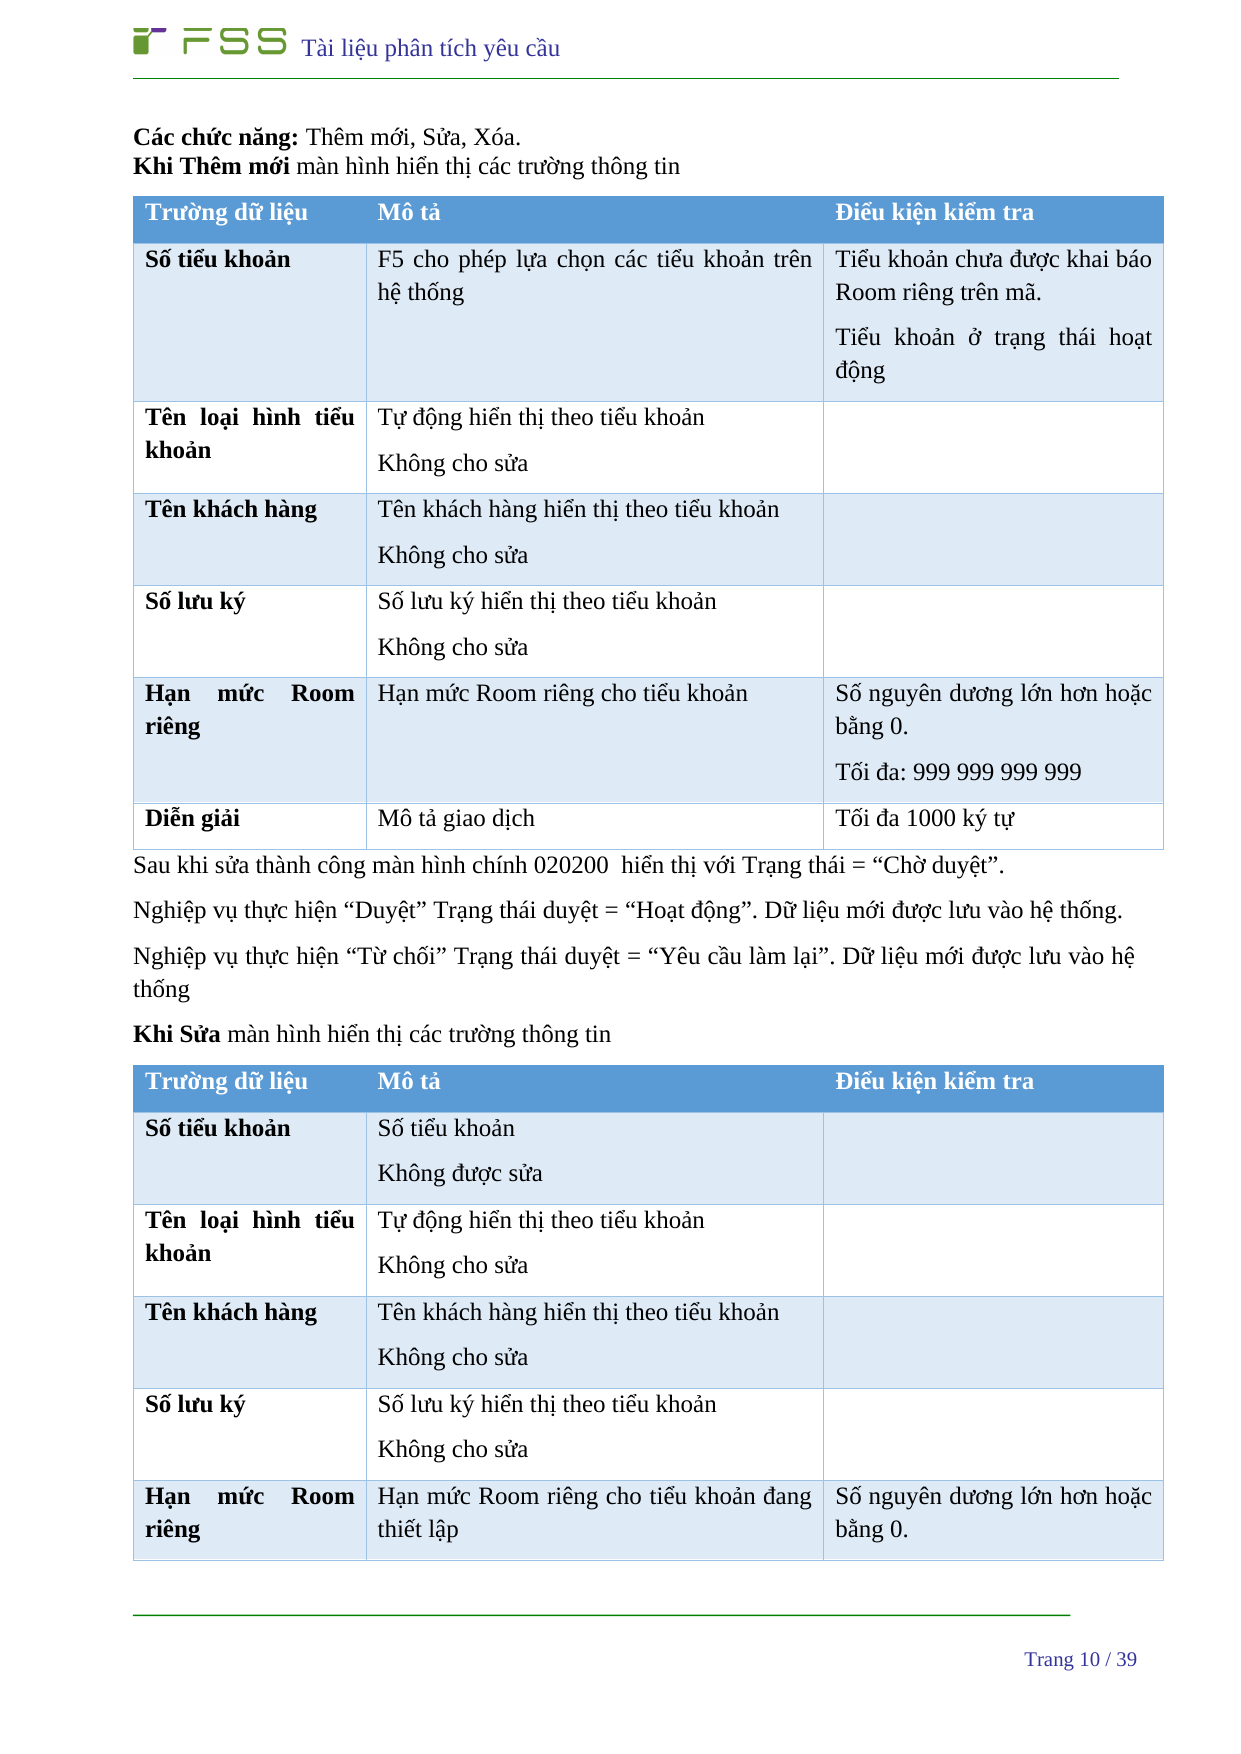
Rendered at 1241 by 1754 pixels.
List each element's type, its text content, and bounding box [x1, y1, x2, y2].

table_cell Số tiểu khoản [134, 244, 366, 401]
table_cell [824, 586, 1163, 677]
table_cell Tối đa 1000 ký tự [824, 804, 1163, 849]
table_cell Hạn mức Room riêng [134, 1481, 366, 1559]
table_header Điểu kiện kiểm tra [824, 198, 1163, 243]
text Nghiệp vụ thực hiện “Từ chối” Trạng thái duyệt = “Yêu cầu làm lại”. Dữ liệu mới được lưu vào hệ thống [133, 941, 1137, 1003]
table_cell Số tiểu khoản [134, 1113, 366, 1204]
table_cell [824, 1389, 1163, 1480]
table_cell Số tiểu khoản Không được sửa [367, 1113, 823, 1204]
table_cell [367, 1481, 823, 1559]
table_header Điểu kiện kiểm tra [824, 1066, 1163, 1112]
table_cell Số lưu ký hiển thị theo tiểu khoản Không cho sửa [367, 586, 823, 677]
table_cell [824, 494, 1163, 585]
text Khi Thêm mới màn hình hiển thị các trường thông tin [133, 151, 1137, 179]
picture [132, 28, 288, 57]
table_header Mô tả [367, 1066, 823, 1112]
table_cell F5 cho phép lựa chọn các tiểu khoản trên hệ thống [367, 244, 823, 401]
text Các chức năng: Thêm mới, Sửa, Xóa. [133, 122, 1137, 151]
table_header Trường dữ liệu [134, 198, 366, 243]
table_header Mô tả [367, 198, 823, 243]
table_cell Tên loại hình tiểu khoản [134, 1205, 366, 1296]
table_cell [824, 1205, 1163, 1296]
table_cell Số lưu ký hiển thị theo tiểu khoản Không cho sửa [367, 1389, 823, 1480]
table_cell [824, 402, 1163, 493]
table_cell [824, 1297, 1163, 1388]
table_cell Tự động hiển thị theo tiểu khoản Không cho sửa [367, 402, 823, 493]
table_cell Diễn giải [134, 804, 366, 849]
table_cell [824, 1113, 1163, 1204]
text Sau khi sửa thành công màn hình chính 020200 hiển thị với Trạng thái = “Chờ duyệt”. [133, 850, 1137, 879]
table_cell Tự động hiển thị theo tiểu khoản Không cho sửa [367, 1205, 823, 1296]
text Nghiệp vụ thực hiện “Duyệt” Trạng thái duyệt = “Hoạt động”. Dữ liệu mới được lưu vào hệ thống. [133, 896, 1137, 924]
table_cell Tên khách hàng [134, 494, 366, 585]
table_cell Hạn mức Room riêng [134, 678, 366, 802]
table_cell Số nguyên dương lớn hơn hoặc bằng 0. Tối đa: 999 999 999 999 [824, 678, 1163, 802]
text Khi Sửa màn hình hiển thị các trường thông tin [133, 1019, 1137, 1048]
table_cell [824, 1481, 1163, 1559]
table_cell Hạn mức Room riêng cho tiểu khoản [367, 678, 823, 802]
table_cell Tên khách hàng hiển thị theo tiểu khoản Không cho sửa [367, 494, 823, 585]
table_cell Số lưu ký [134, 1389, 366, 1480]
table_cell Số lưu ký [134, 586, 366, 677]
table_cell Tiểu khoản chưa được khai báo Room riêng trên mã. Tiểu khoản ở trạng thái hoạt động [824, 244, 1163, 401]
table_cell Tên loại hình tiểu khoản [134, 402, 366, 493]
table_header Trường dữ liệu [134, 1066, 366, 1112]
table_cell Tên khách hàng [134, 1297, 366, 1388]
table_cell Tên khách hàng hiển thị theo tiểu khoản Không cho sửa [367, 1297, 823, 1388]
table_cell Mô tả giao dịch [367, 804, 823, 849]
